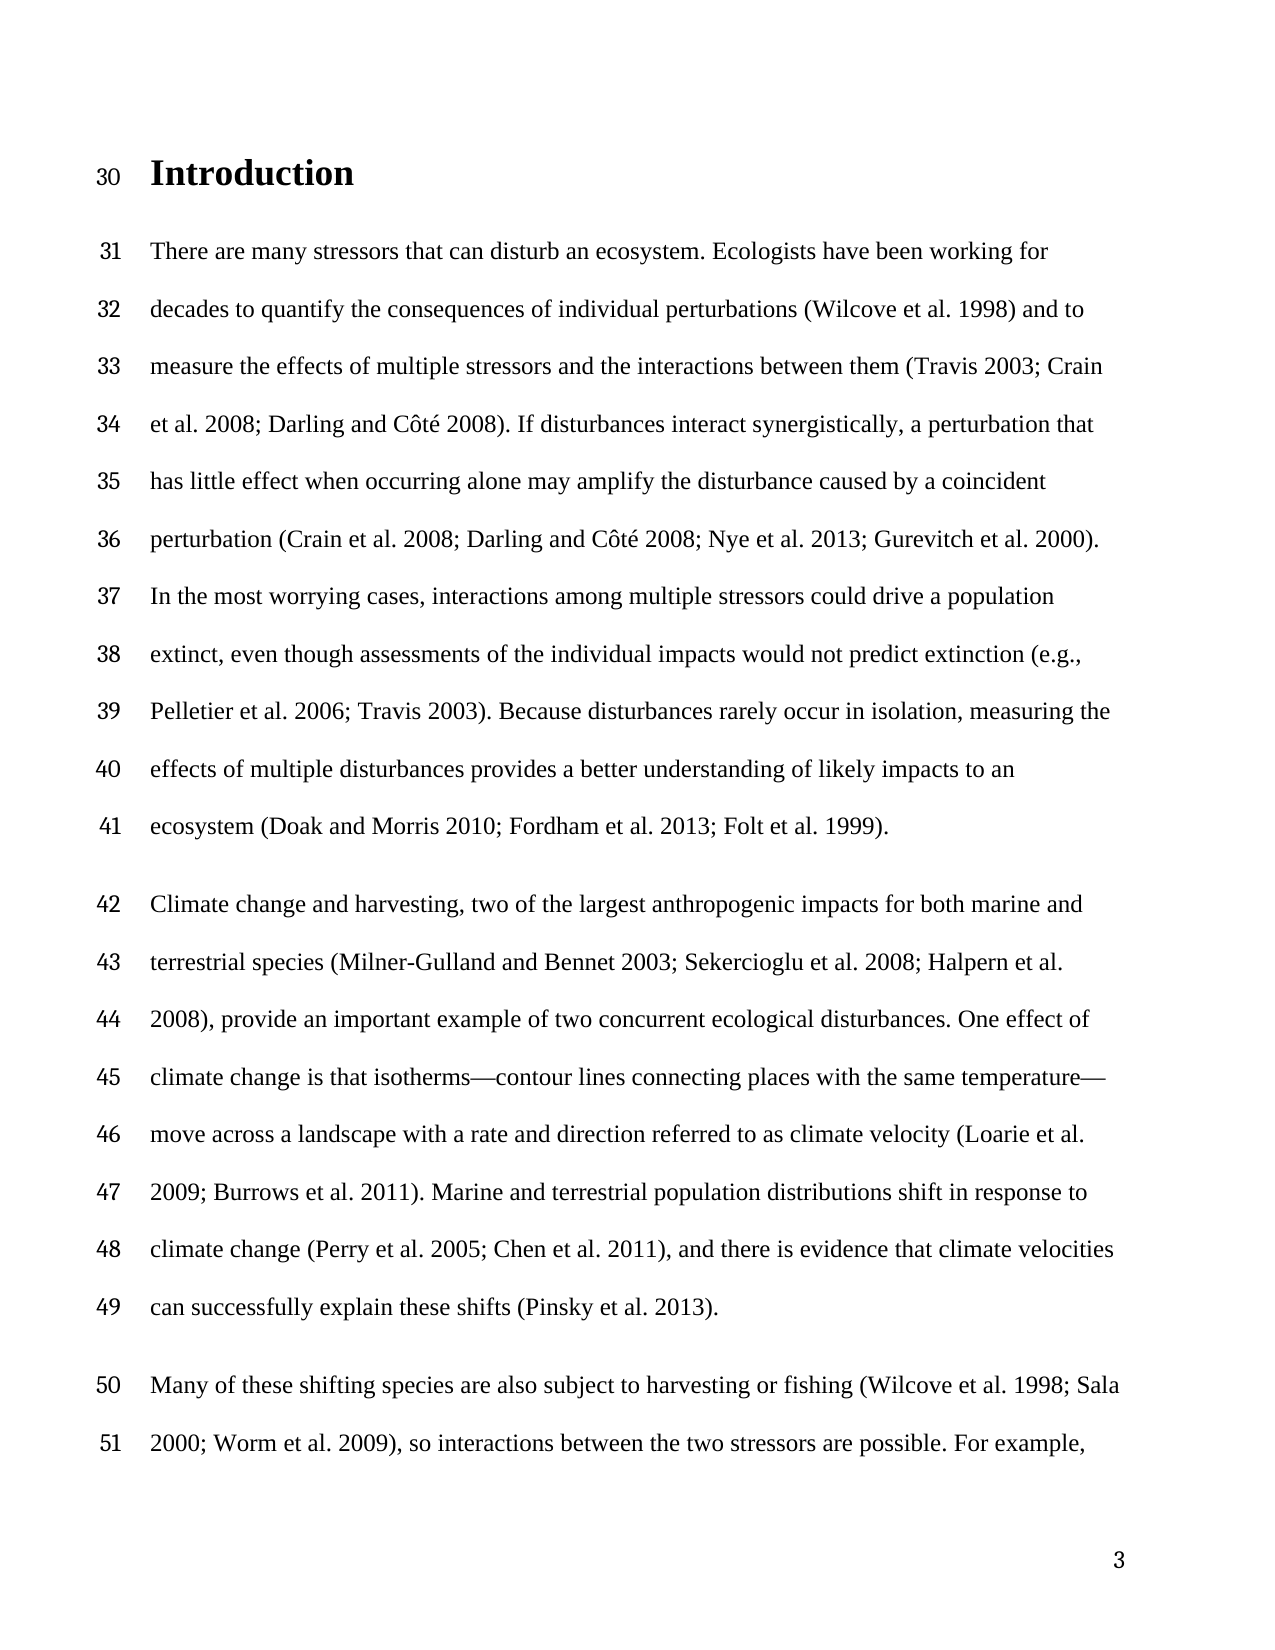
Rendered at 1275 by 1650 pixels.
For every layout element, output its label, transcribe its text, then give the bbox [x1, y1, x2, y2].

text Climate change and harvesting, two of the largest anthropogenic impacts for both marine and terrestrial species (Milner-Gulland and Bennet 2003; Sekercioglu et al. 2008; Halpern et al. 2008), provide an important example of two concurrent ecological disturbances. One effect of climate change is that isotherms—contour lines connecting places with the same temperature—move across a landscape with a rate and direction referred to as climate velocity (Loarie et al. 2009; Burrows et al. 2011). Marine and terrestrial population distributions shift in response to climate change (Perry et al. 2005; Chen et al. 2011), and there is evidence that climate velocities can successfully explain these shifts (Pinsky et al. 2013). [150, 889, 1125, 1321]
subtitle Introduction [150, 150, 1125, 193]
text There are many stressors that can disturb an ecosystem. Ecologists have been working for decades to quantify the consequences of individual perturbations (Wilcove et al. 1998) and to measure the effects of multiple stressors and the interactions between them (Travis 2003; Crain et al. 2008; Darling and Côté 2008). If disturbances interact synergistically, a perturbation that has little effect when occurring alone may amplify the disturbance caused by a coincident perturbation (Crain et al. 2008; Darling and Côté 2008; Nye et al. 2013; Gurevitch et al. 2000). In the most worrying cases, interactions among multiple stressors could drive a population extinct, even though assessments of the individual impacts would not predict extinction (e.g., Pelletier et al. 2006; Travis 2003). Because disturbances rarely occur in isolation, measuring the effects of multiple disturbances provides a better understanding of likely impacts to an ecosystem (Doak and Morris 2010; Fordham et al. 2013; Folt et al. 1999). [150, 236, 1125, 840]
